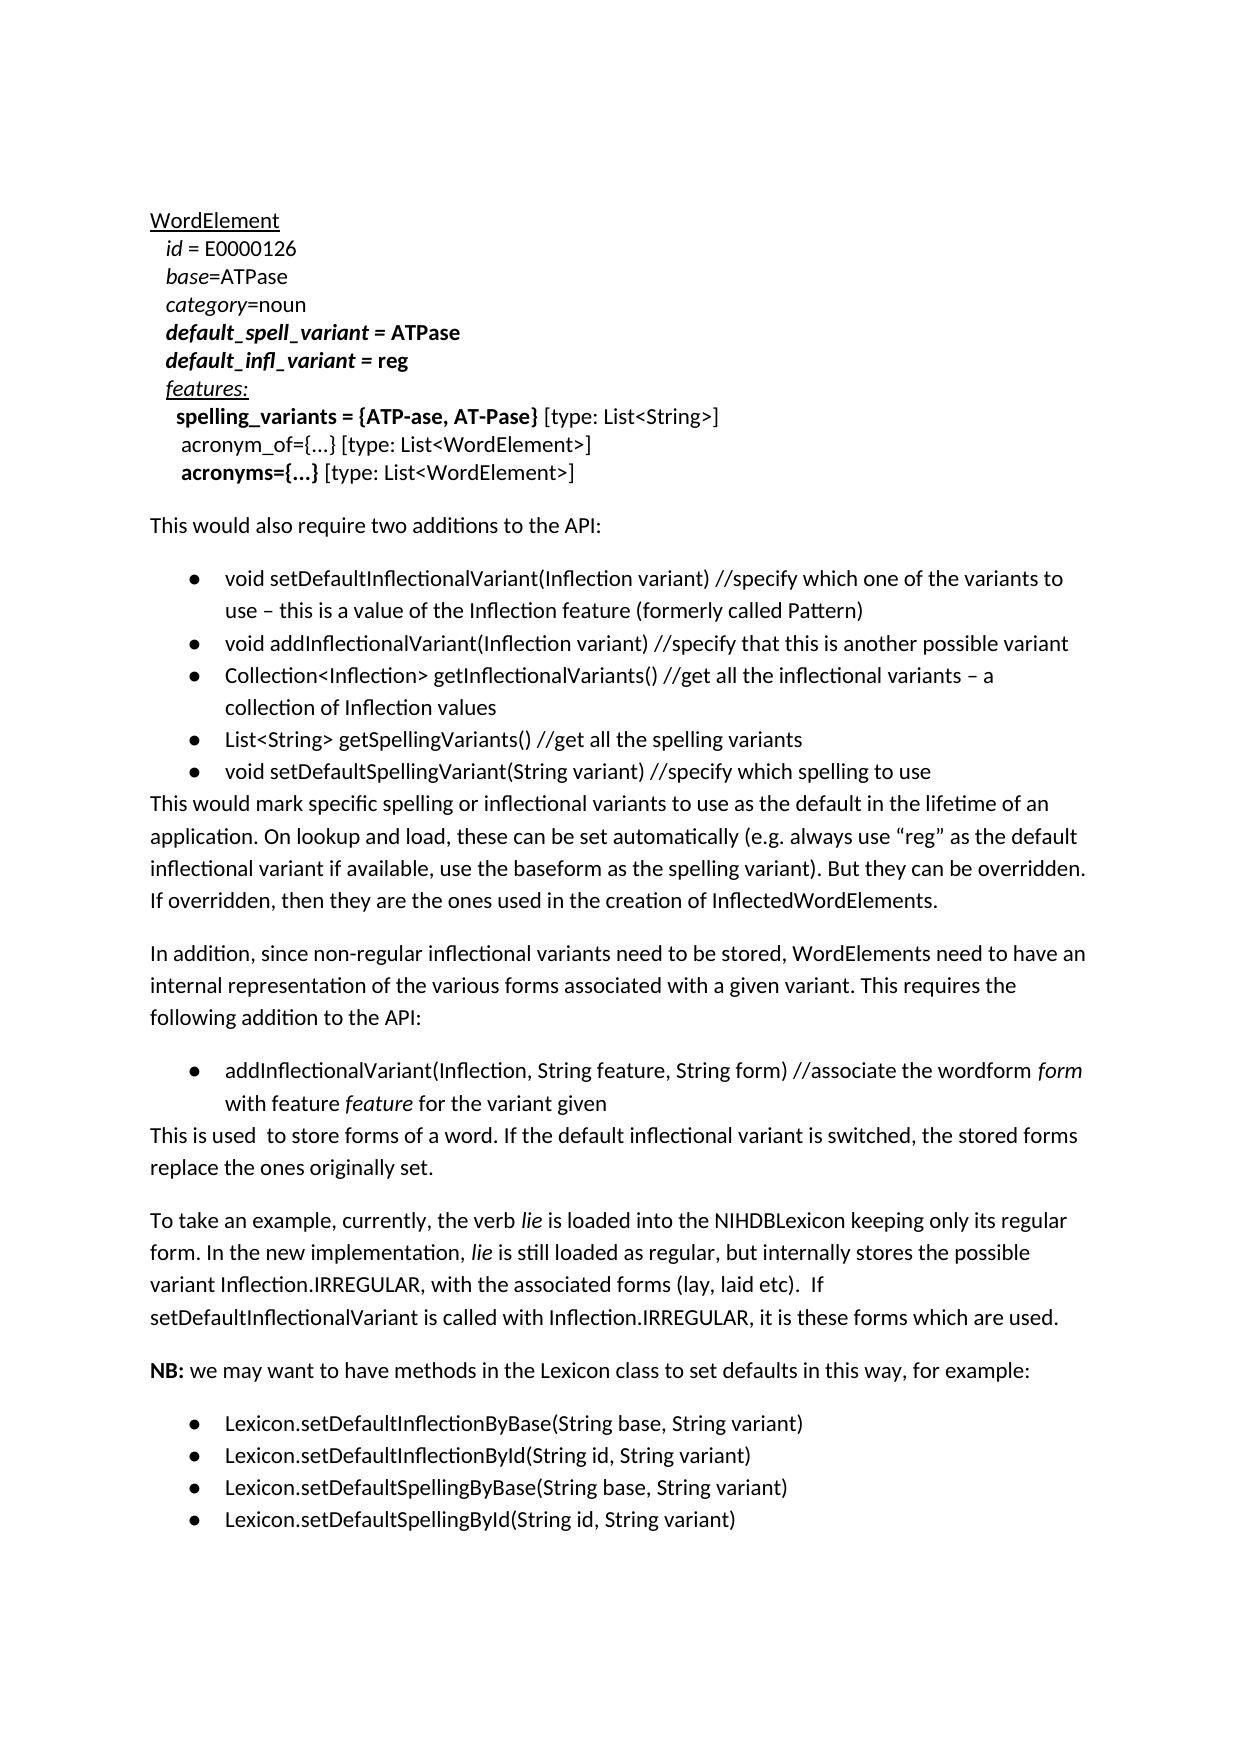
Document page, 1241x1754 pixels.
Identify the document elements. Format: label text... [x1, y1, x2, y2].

list void addInflectionalVariant(Inflection variant) //specify that this is another possible variant [187, 629, 1090, 657]
list addInflectionalVariant(Inflection, String feature, String form) //associate the wordform form with feature feature for the variant given [187, 1057, 1090, 1117]
text default_infl_variant = reg [150, 346, 1090, 374]
list Lexicon.setDefaultInflectionByBase(String base, String variant) [187, 1409, 1090, 1437]
text This is used to store forms of a word. If the default inflectional variant is switched, the stored forms replace the ones originally set. [150, 1121, 1090, 1181]
text default_spell_variant = ATPase [150, 318, 1090, 346]
text spelling_variants = {ATP-ase, AT-Pase} [type: List<String>] [150, 402, 1090, 430]
text acronym_of={...} [type: List<WordElement>] [150, 430, 1090, 458]
list Lexicon.setDefaultInflectionById(String id, String variant) [187, 1441, 1090, 1469]
text To take an example, currently, the verb lie is loaded into the NIHDBLexicon keeping only its regular form. In the new implementation, lie is still loaded as regular, but internally stores the possible variant Inflection.IRREGULAR, with the associated forms (lay, laid etc). If setDefaultInflectionalVariant is called with Inflection.IRREGULAR, it is these forms which are used. [150, 1206, 1090, 1331]
list List<String> getSpellingVariants() //get all the spelling variants [187, 725, 1090, 753]
text NB: we may want to have methods in the Lexicon class to set defaults in this way, for example: [150, 1356, 1090, 1384]
list void setDefaultInflectionalVariant(Inflection variant) //specify which one of the variants to use – this is a value of the Inflection feature (formerly called Pattern) [187, 564, 1090, 624]
text This would mark specific spelling or inflectional variants to use as the default in the lifetime of an application. On lookup and load, these can be set automatically (e.g. always use “reg” as the default inflectional variant if available, use the baseform as the spelling variant). But they can be overridden. If overridden, then they are the ones used in the creation of InflectedWordElements. [150, 789, 1090, 914]
list Lexicon.setDefaultSpellingById(String id, String variant) [187, 1505, 1090, 1533]
list void setDefaultSpellingVariant(String variant) //specify which spelling to use [187, 757, 1090, 785]
text id = E0000126 [150, 234, 1090, 262]
list Collection<Inflection> getInflectionalVariants() //get all the inflectional variants – a collection of Inflection values [187, 661, 1090, 721]
text This would also require two additions to the API: [150, 511, 1090, 539]
text base=ATPase [150, 262, 1090, 290]
text category=noun [150, 290, 1090, 318]
text WordElement [150, 206, 1090, 234]
text features: [150, 374, 1090, 402]
text In addition, since non-regular inflectional variants need to be stored, WordElements need to have an internal representation of the various forms associated with a given variant. This requires the following addition to the API: [150, 939, 1090, 1032]
text acronyms={...} [type: List<WordElement>] [150, 458, 1090, 486]
list Lexicon.setDefaultSpellingByBase(String base, String variant) [187, 1473, 1090, 1501]
